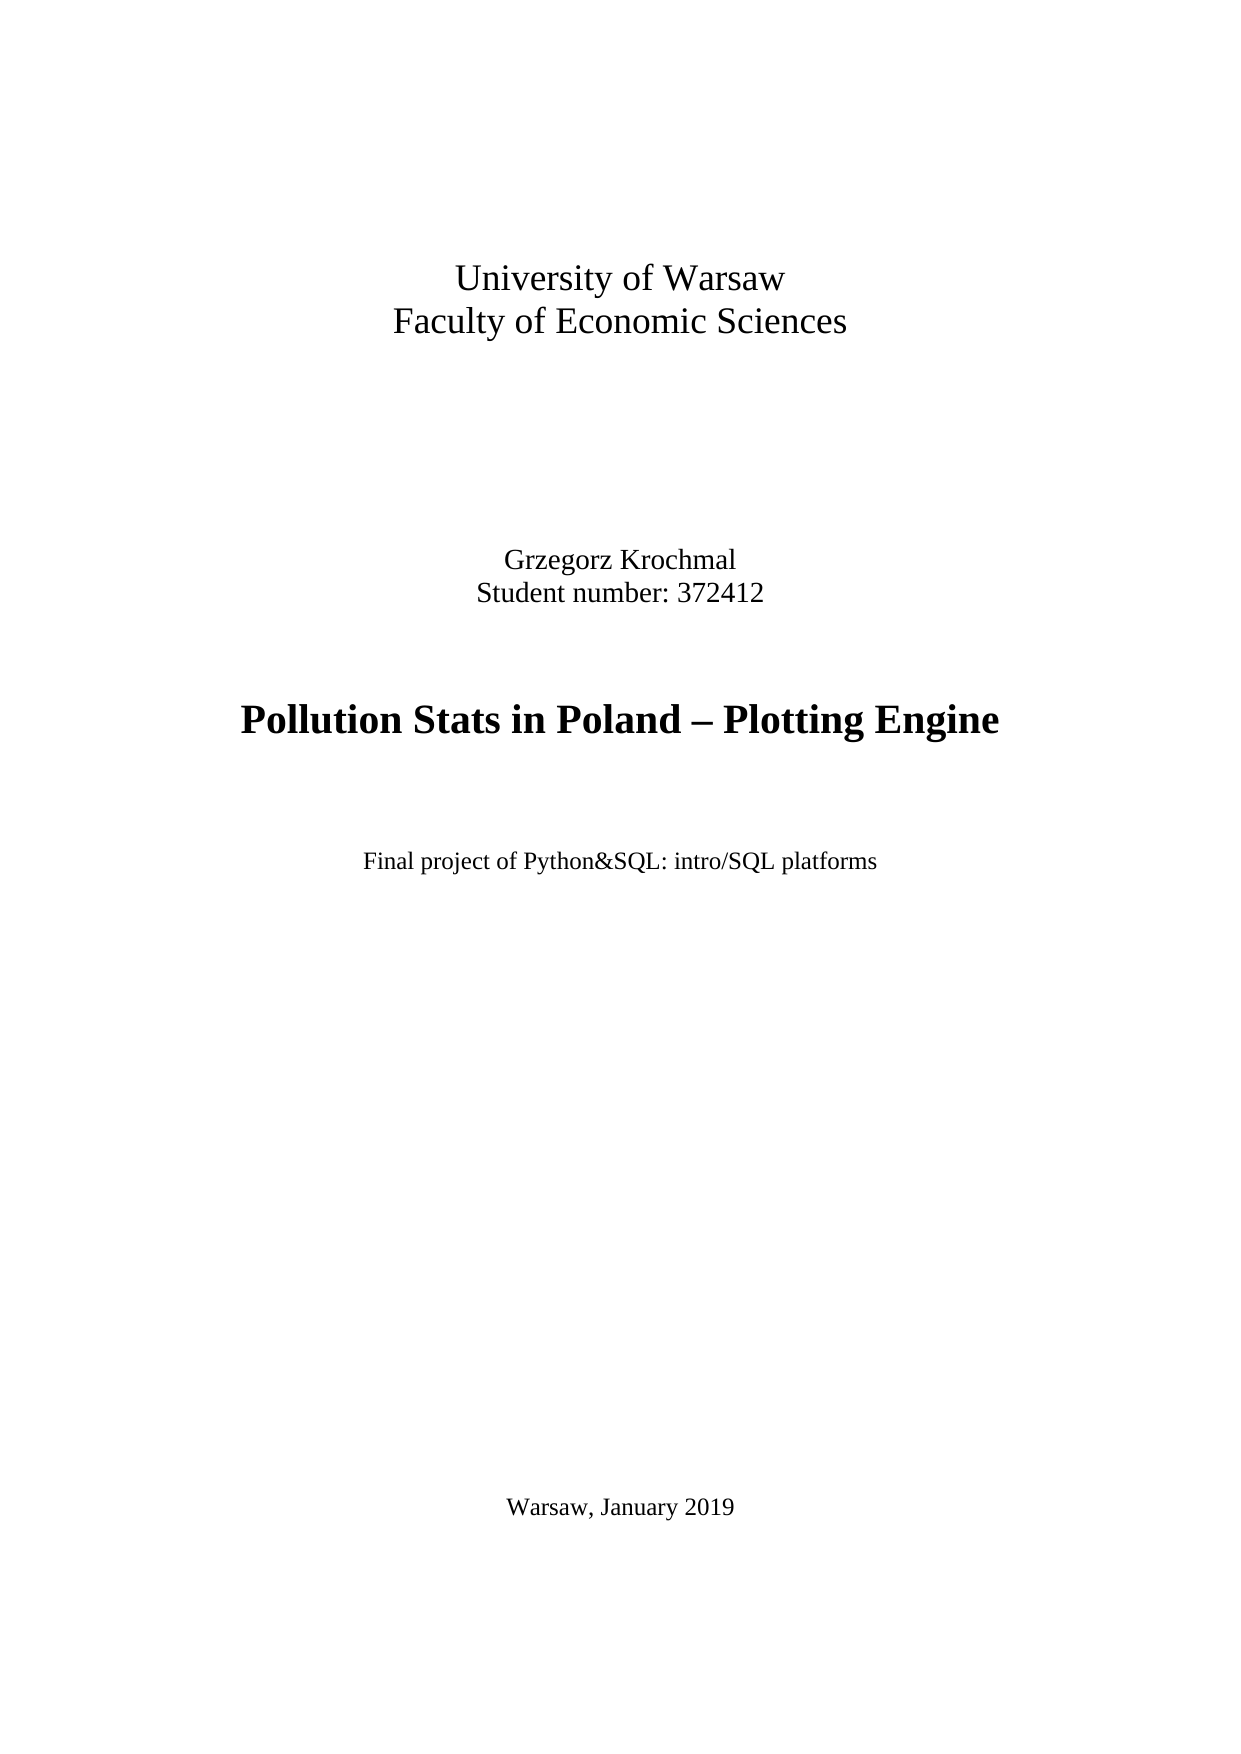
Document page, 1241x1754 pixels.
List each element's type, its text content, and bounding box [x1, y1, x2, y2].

text Pollution Stats in Poland – Plotting Engine [148, 694, 1093, 742]
text University of Warsaw [148, 255, 1093, 298]
text Warsaw, January 2019 [148, 1492, 1093, 1521]
text Faculty of Economic Sciences [148, 298, 1093, 342]
text Final project of Python&SQL: intro/SQL platforms [148, 846, 1093, 875]
text Grzegorz Krochmal [148, 542, 1093, 575]
text Student number: 372412 [148, 575, 1093, 609]
